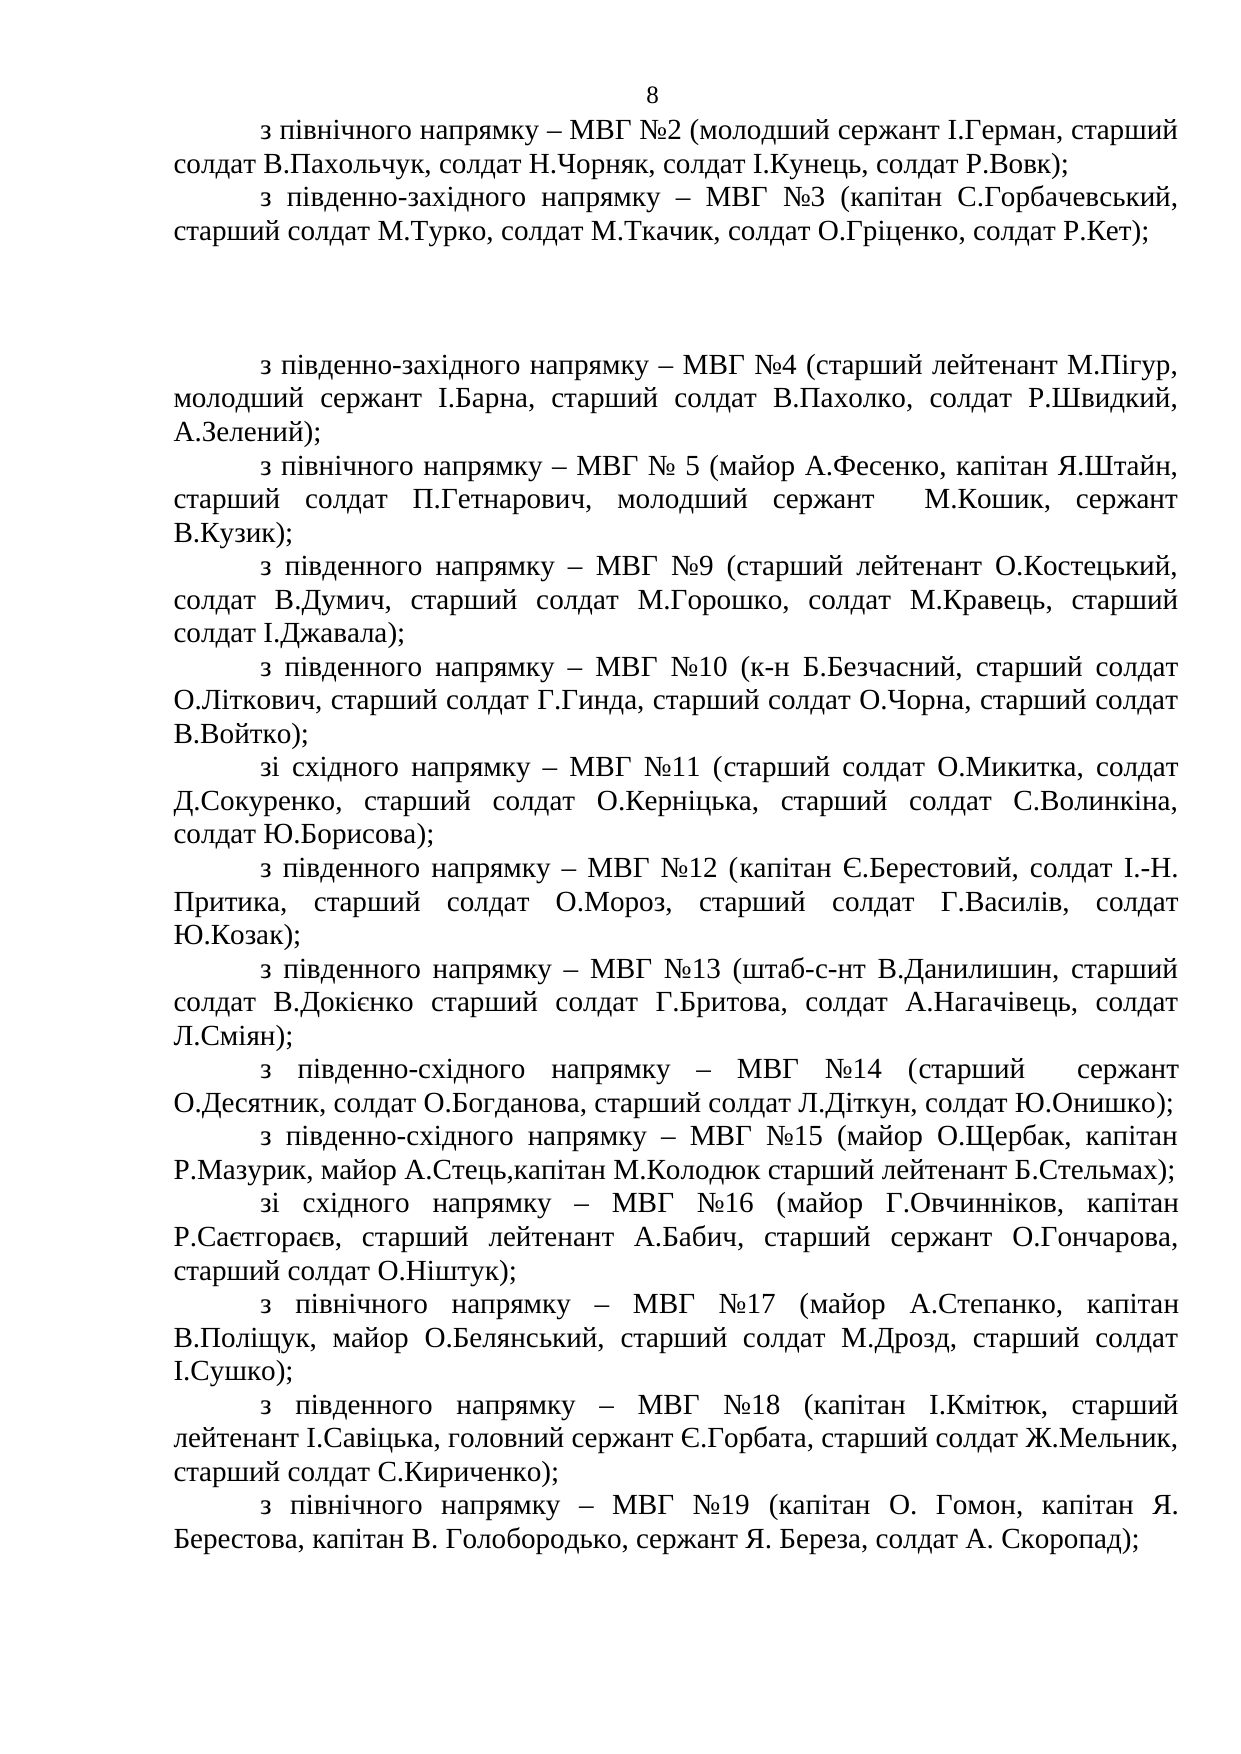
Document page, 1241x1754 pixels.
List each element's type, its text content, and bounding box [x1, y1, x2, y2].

text з південно-східного напрямку – МВГ №14 (старший сержант О.Десятник, солдат О.Богданова, старший солдат Л.Діткун, солдат Ю.Онишко); [173, 1051, 1179, 1118]
text з південного напрямку – МВГ №10 (к-н Б.Безчасний, старший солдат О.Літкович, старший солдат Г.Гинда, старший солдат О.Чорна, старший солдат В.Войтко); [173, 649, 1179, 749]
text з північного напрямку – МВГ №2 (молодший сержант І.Герман, старший солдат В.Пахольчук, солдат Н.Чорняк, солдат І.Кунець, солдат Р.Вовк); [173, 112, 1179, 179]
text зі східного напрямку – МВГ №11 (старший солдат О.Микитка, солдат Д.Сокуренко, старший солдат О.Керніцька, старший солдат С.Волинкіна, солдат Ю.Борисова); [173, 749, 1179, 850]
text з південного напрямку – МВГ №9 (старший лейтенант О.Костецький, солдат В.Думич, старший солдат М.Горошко, солдат М.Кравець, старший солдат І.Джавала); [173, 548, 1179, 649]
text з південно-східного напрямку – МВГ №15 (майор О.Щербак, капітан Р.Мазурик, майор А.Стець,капітан М.Колодюк старший лейтенант Б.Стельмах); [173, 1118, 1179, 1186]
text з північного напрямку – МВГ №17 (майор А.Степанко, капітан В.Поліщук, майор О.Белянський, старший солдат М.Дрозд, старший солдат І.Сушко); [173, 1286, 1179, 1387]
text з південного напрямку – МВГ №18 (капітан І.Кмітюк, старший лейтенант І.Савіцька, головний сержант Є.Горбата, старший солдат Ж.Мельник, старший солдат С.Кириченко); [173, 1387, 1179, 1487]
text зі східного напрямку – МВГ №16 (майор Г.Овчинніков, капітан Р.Саєтгораєв, старший лейтенант А.Бабич, старший сержант О.Гончарова, старший солдат О.Ніштук); [173, 1186, 1179, 1286]
text з північного напрямку – МВГ № 5 (майор А.Фесенко, капітан Я.Штайн, старший солдат П.Гетнарович, молодший сержант М.Кошик, сержант В.Кузик); [173, 448, 1179, 548]
text з південного напрямку – МВГ №13 (штаб-с-нт В.Данилишин, старший солдат В.Докієнко старший солдат Г.Бритова, солдат А.Нагачівець, солдат Л.Сміян); [173, 951, 1179, 1051]
text з південно-західного напрямку – МВГ №3 (капітан С.Горбачевський, старший солдат М.Турко, солдат М.Ткачик, солдат О.Гріценко, солдат Р.Кет); [173, 179, 1179, 246]
text з південно-західного напрямку – МВГ №4 (старший лейтенант М.Пігур, молодший сержант І.Барна, старший солдат В.Пахолко, солдат Р.Швидкий, А.Зелений); [173, 347, 1179, 448]
text з південного напрямку – МВГ №12 (капітан Є.Берестовий, солдат І.-Н. Притика, старший солдат О.Мороз, старший солдат Г.Василів, солдат Ю.Козак); [173, 850, 1179, 951]
text з північного напрямку – МВГ №19 (капітан О. Гомон, капітан Я. Берестова, капітан В. Голобородько, сержант Я. Береза, солдат А. Скоропад); [173, 1487, 1179, 1554]
